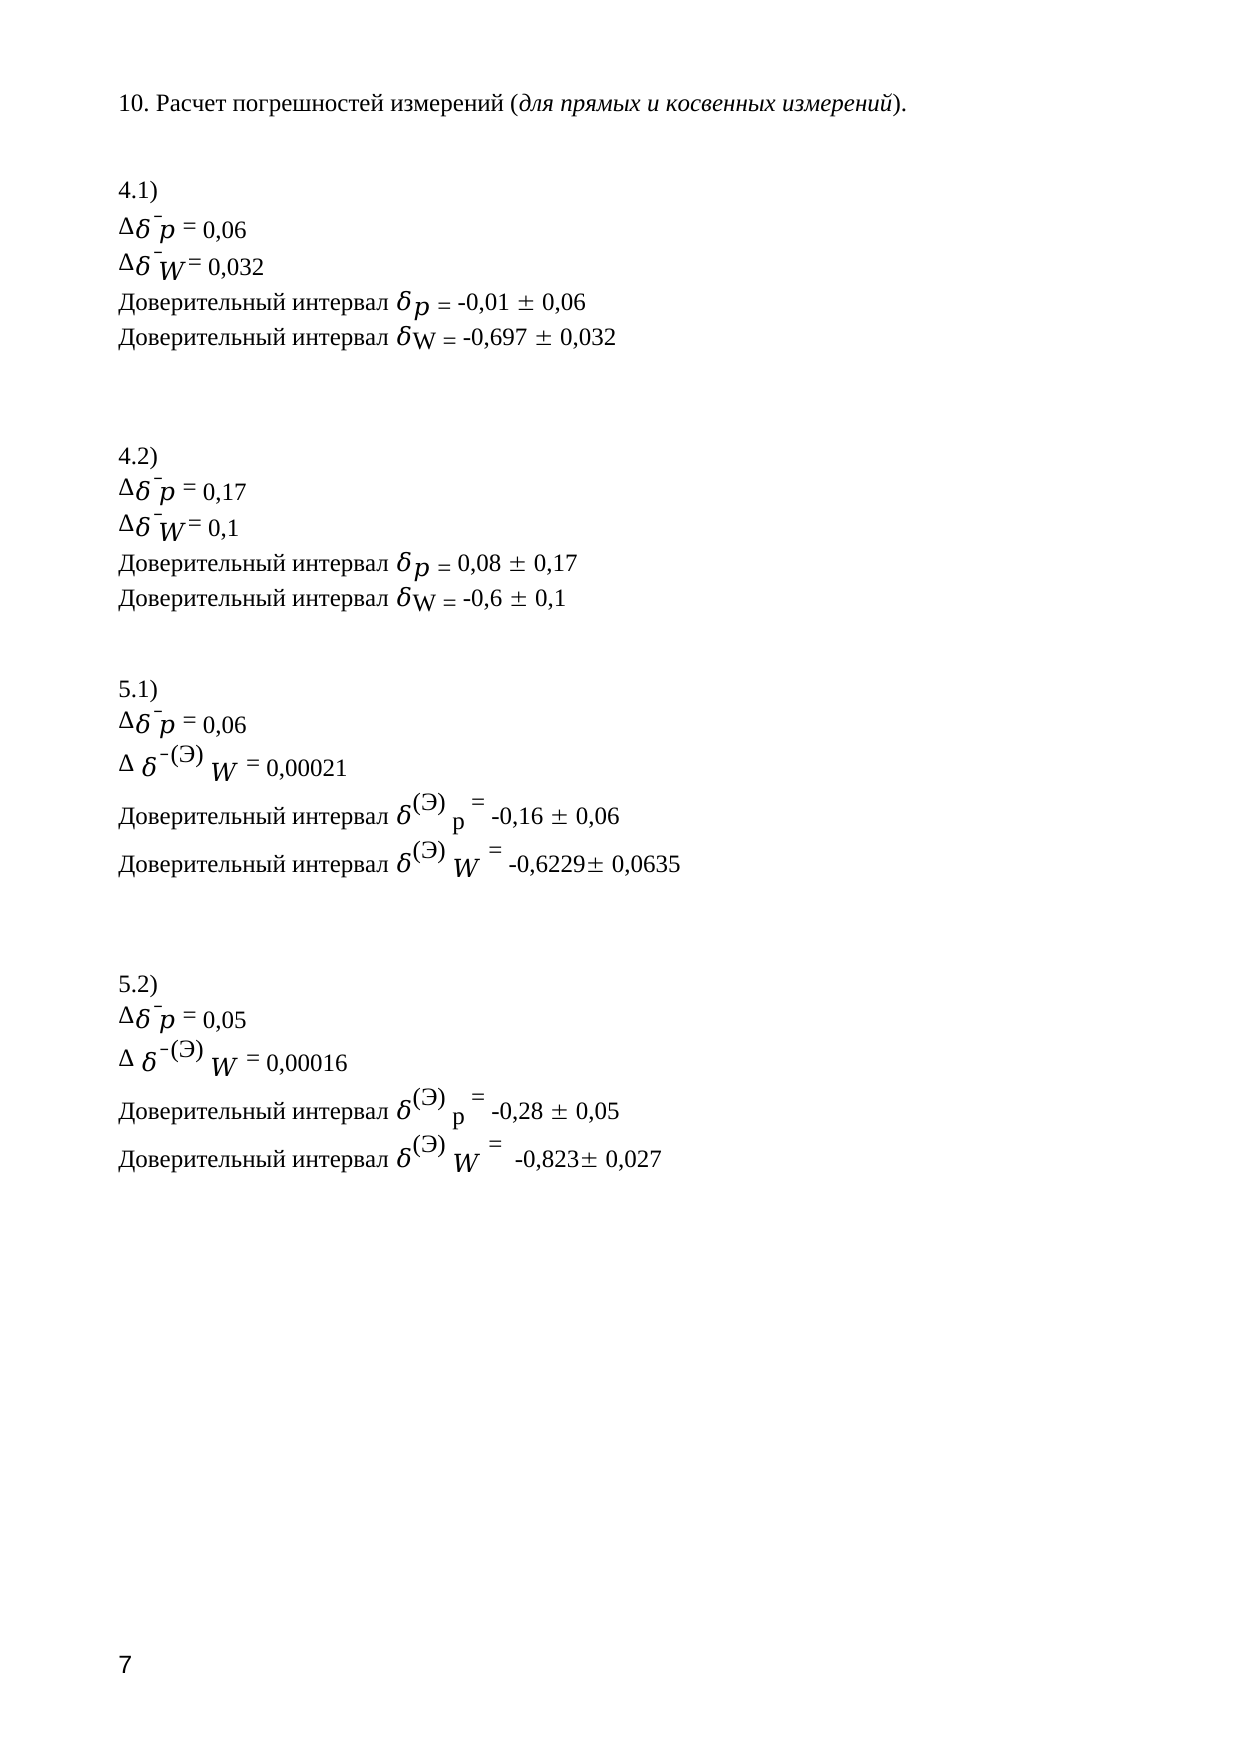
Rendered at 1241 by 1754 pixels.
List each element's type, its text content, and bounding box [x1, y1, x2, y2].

text 4.1) [118, 175, 1181, 208]
text Доверительный интервал 𝛿(Э) p = -0,28 0,05 [118, 1082, 1181, 1129]
text Доверительный интервал 𝛿𝑝 = 0,08 0,17 [118, 547, 1181, 582]
text 5.1) [118, 674, 1181, 703]
text Δ𝛿 ̄𝑝 = 0,17 [118, 470, 1181, 506]
text Доверительный интервал 𝛿𝑝 = -0,01 0,06 [118, 285, 1181, 320]
text Δ𝛿 ̄𝑝 = 0,05 [118, 998, 1181, 1034]
text Доверительный интервал 𝛿(Э) 𝑊 = -0,823 0,027 [118, 1129, 1181, 1177]
text Δ𝛿 ̄𝑊= 0,1 [118, 506, 1181, 547]
text 5.2) [118, 969, 1181, 998]
text Δ𝛿 ̄𝑝 = 0,06 [118, 703, 1181, 739]
text Δ 𝛿 ̄ (Э) 𝑊 = 0,00021 [118, 739, 1181, 787]
text Δ𝛿 ̄𝑊= 0,032 [118, 244, 1181, 285]
text Доверительный интервал 𝛿W = -0,697 0,032 [118, 320, 1181, 355]
text Доверительный интервал 𝛿(Э) 𝑊 = -0,6229 0,0635 [118, 835, 1181, 883]
text Доверительный интервал 𝛿(Э) p = -0,16 0,06 [118, 787, 1181, 835]
text 4.2) [118, 441, 1181, 470]
text Δ 𝛿 ̄ (Э) 𝑊 = 0,00016 [118, 1034, 1181, 1082]
text Δ𝛿 ̄𝑝 = 0,06 [118, 208, 1181, 244]
text 𝑡𝛼дов,𝑁 = 2.776410. Расчет погрешностей измерений (для прямых и косвенных измерений). [118, 88, 1181, 117]
text Доверительный интервал 𝛿W = -0,6 0,1 [118, 582, 1181, 617]
